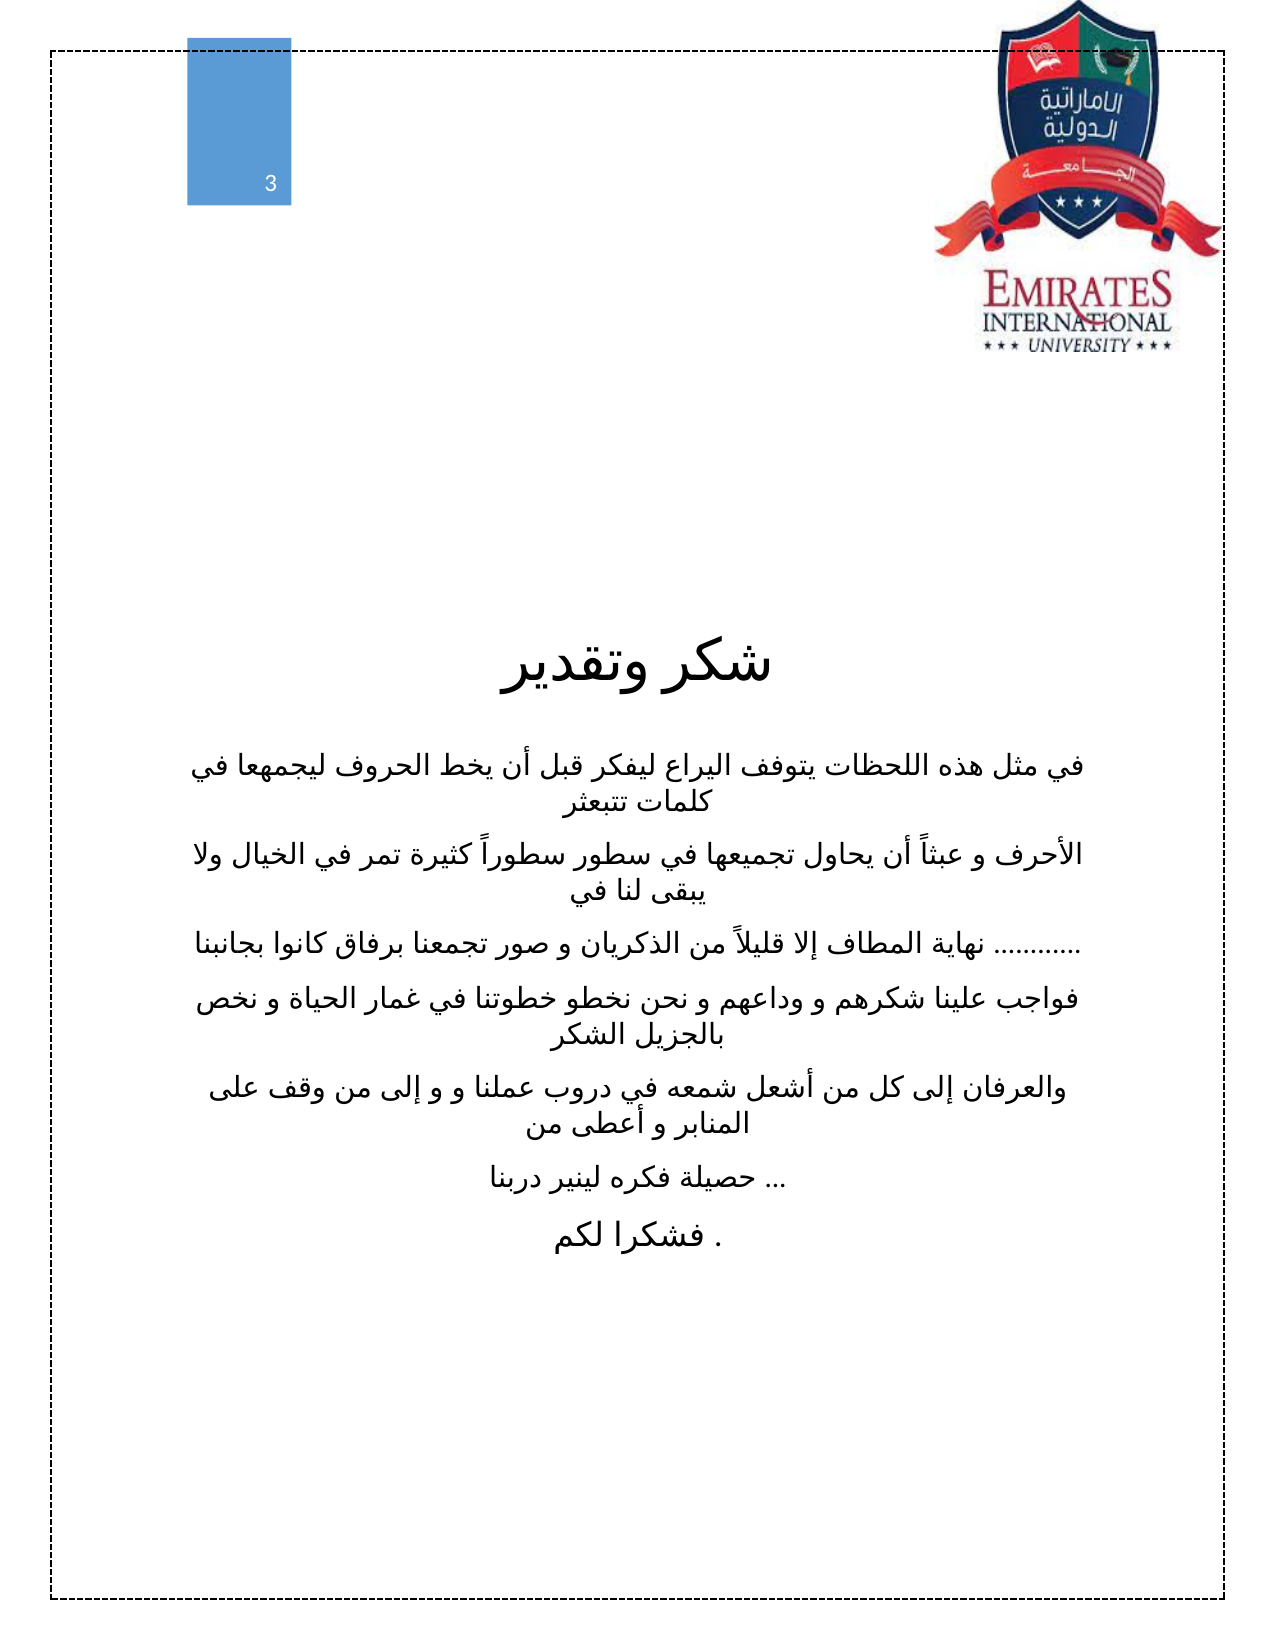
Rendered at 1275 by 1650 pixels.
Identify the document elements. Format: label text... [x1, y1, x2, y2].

picture [934, 0, 1222, 352]
text فواجب علينا شكرهم و وداعهم و نحن نخطو خطوتنا في غمار الحياة و نخص بالجزيل الشكر [187, 981, 1087, 1050]
title شكر وتقدير [187, 626, 1087, 693]
text فشكرا لكم . [187, 1214, 1087, 1254]
text في مثل هذه اللحظات يتوفف اليراع ليفكر قبل أن يخط الحروف ليجمهعا في كلمات تتبعثر [187, 748, 1087, 817]
text الأحرف و عبثاً أن يحاول تجميعها في سطور سطوراً كثيرة تمر في الخيال ولا يبقى لنا في [187, 837, 1087, 906]
text نهاية المطاف إلا قليلاً من الذكريان و صور تجمعنا برفاق كانوا بجانبنا ............ [187, 926, 1087, 961]
text حصيلة فكره لينير دربنا ... [187, 1159, 1087, 1194]
text والعرفان إلى كل من أشعل شمعه في دروب عملنا و و إلى من وقف على المنابر و أعطى من [187, 1070, 1087, 1139]
